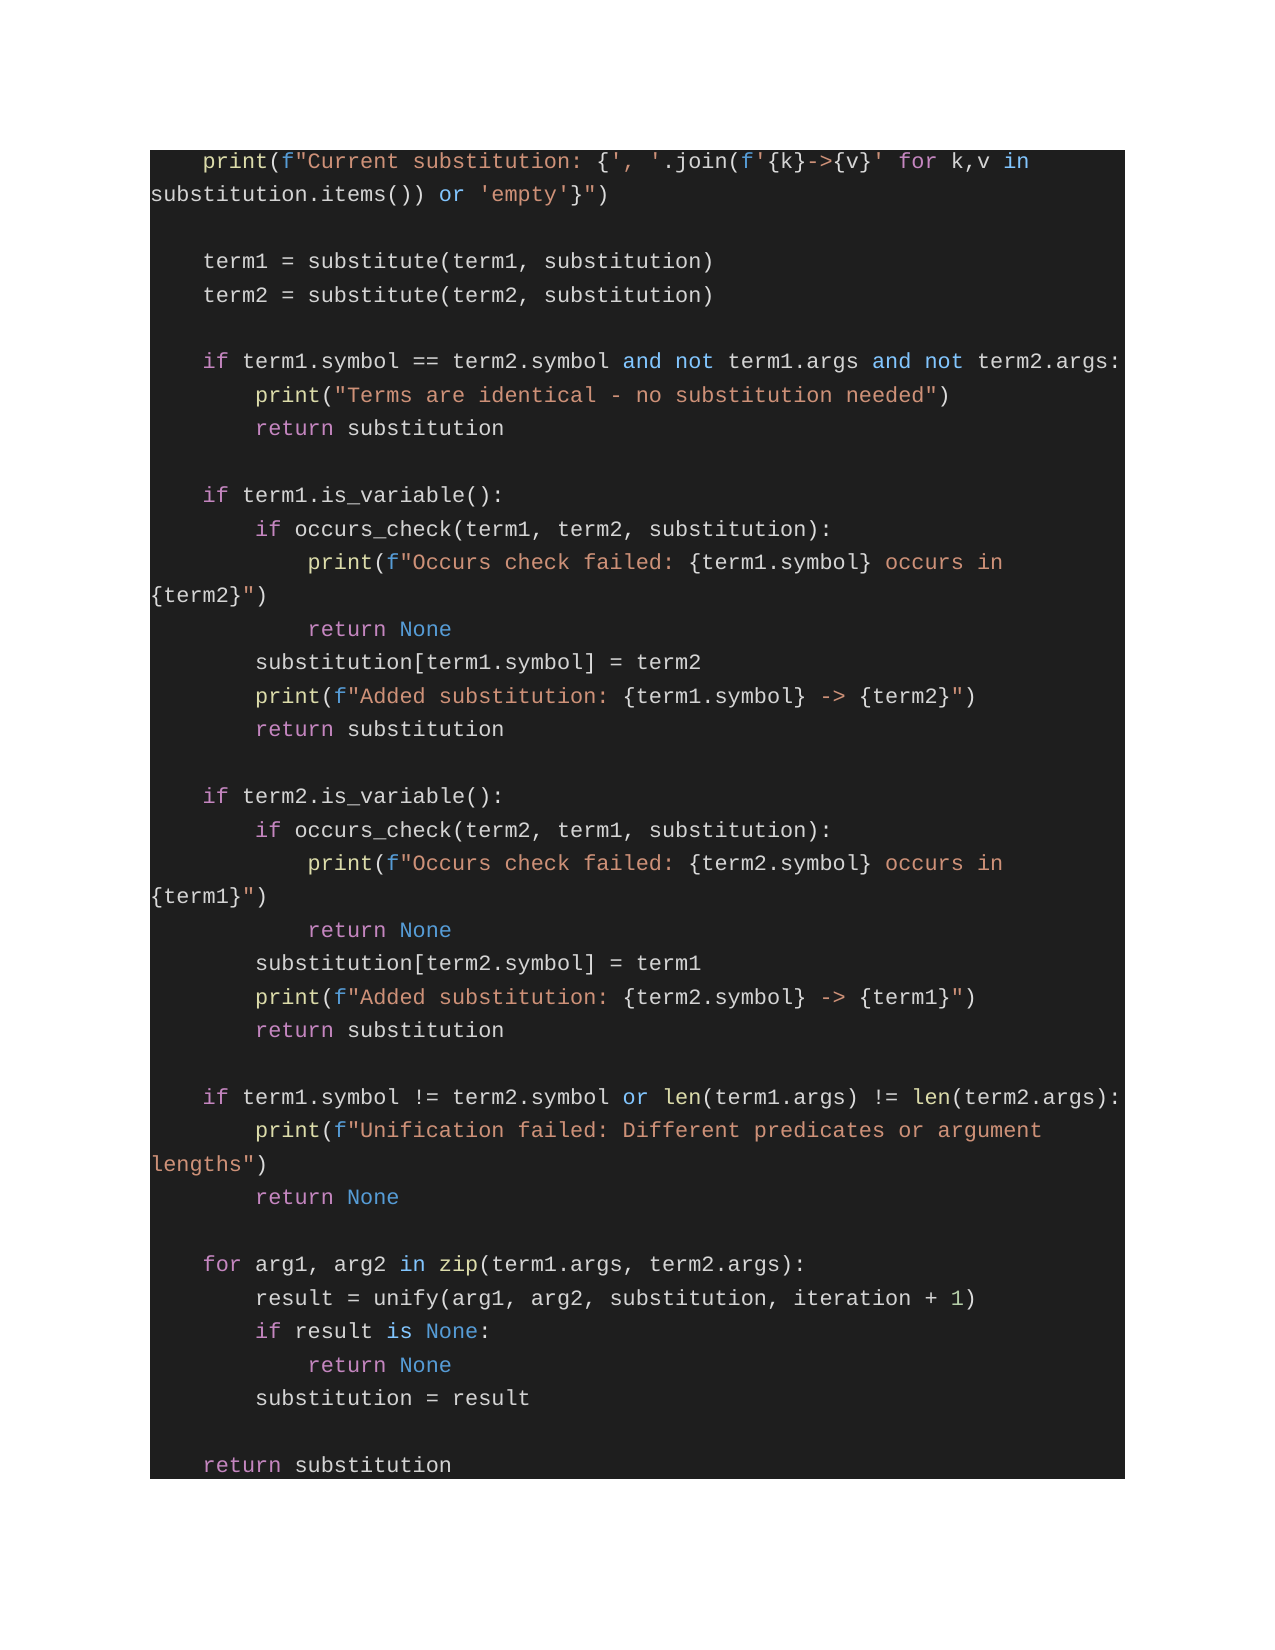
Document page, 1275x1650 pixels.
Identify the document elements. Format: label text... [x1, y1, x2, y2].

text return None [150, 1187, 1125, 1211]
text if term1.symbol != term2.symbol or len(term1.args) != len(term2.args): [150, 1086, 1125, 1111]
text print(f"Occurs check failed: {term1.symbol} occurs in {term2}") [150, 551, 1125, 609]
text substitution[term2.symbol] = term1 [150, 952, 1125, 977]
text print(f"Current substitution: {', '.join(f'{k}->{v}' for k,v in substitution.items()) or 'empty'}") [150, 150, 1125, 208]
text print(f"Unification failed: Different predicates or argument lengths") [150, 1120, 1125, 1178]
text return substitution [150, 1454, 1125, 1479]
text return substitution [150, 718, 1125, 743]
text for arg1, arg2 in zip(term1.args, term2.args): [150, 1253, 1125, 1278]
text print("Terms are identical - no substitution needed") [150, 384, 1125, 409]
text return substitution [150, 417, 1125, 442]
text if term1.symbol == term2.symbol and not term1.args and not term2.args: [150, 351, 1125, 375]
text print(f"Added substitution: {term1.symbol} -> {term2}") [150, 685, 1125, 710]
text if term2.is_variable(): [150, 785, 1125, 810]
text result = unify(arg1, arg2, substitution, iteration + 1) [150, 1287, 1125, 1312]
text substitution[term1.symbol] = term2 [150, 652, 1125, 676]
text if occurs_check(term2, term1, substitution): [150, 819, 1125, 843]
text return None [150, 1354, 1125, 1378]
text print(f"Added substitution: {term2.symbol} -> {term1}") [150, 986, 1125, 1011]
text term2 = substitute(term2, substitution) [150, 284, 1125, 308]
text return substitution [150, 1019, 1125, 1044]
text if result is None: [150, 1320, 1125, 1345]
text return None [150, 919, 1125, 944]
text if occurs_check(term1, term2, substitution): [150, 518, 1125, 543]
text return None [150, 618, 1125, 643]
text term1 = substitute(term1, substitution) [150, 250, 1125, 275]
text if term1.is_variable(): [150, 484, 1125, 509]
text print(f"Occurs check failed: {term2.symbol} occurs in {term1}") [150, 852, 1125, 910]
text substitution = result [150, 1387, 1125, 1412]
